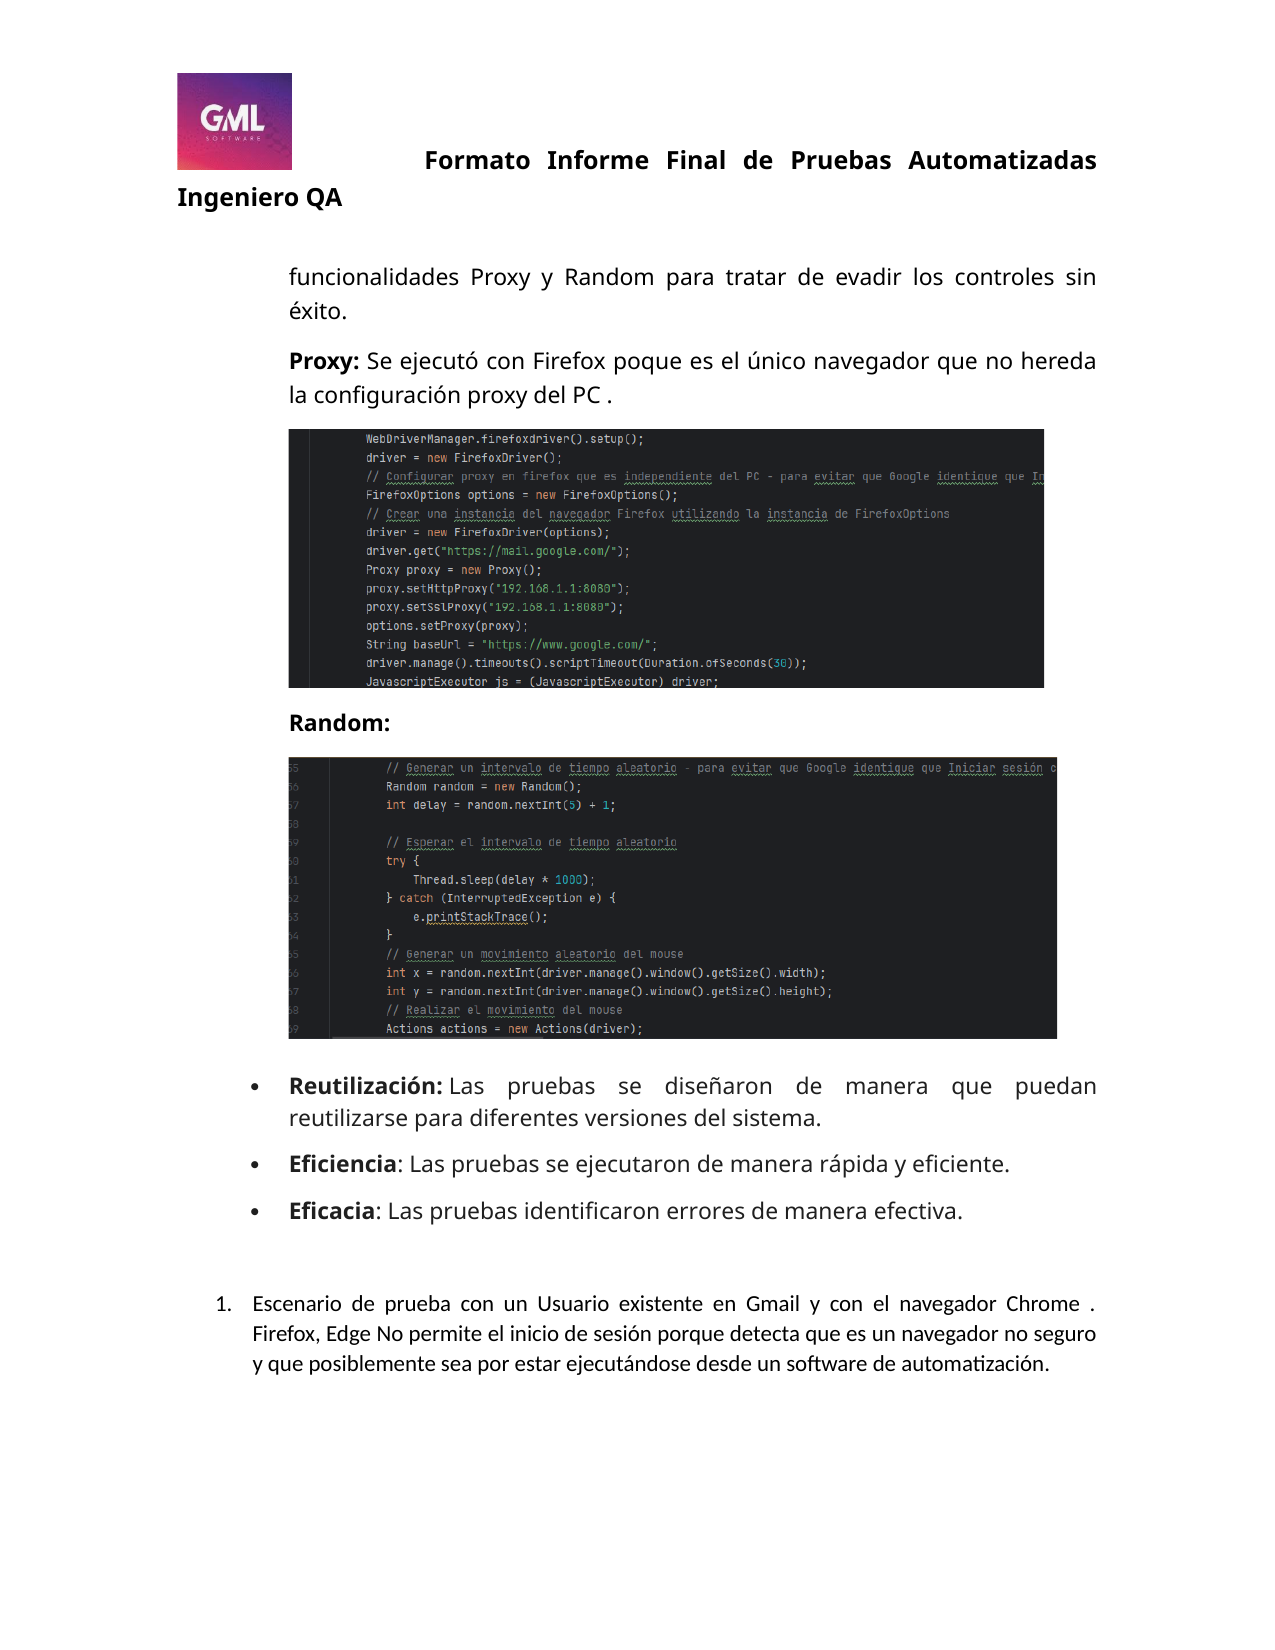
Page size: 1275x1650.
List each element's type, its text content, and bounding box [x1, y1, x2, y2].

text Proxy: Se ejecutó con Firefox poque es el único navegador que no hereda la configuración proxy del PC . [288, 345, 1098, 410]
list Eficacia: Las pruebas identificaron errores de manera efectiva. [251, 1195, 1098, 1226]
picture [177, 73, 292, 170]
list Eficiencia: Las pruebas se ejecutaron de manera rápida y eficiente. [251, 1148, 1098, 1179]
picture [288, 757, 1058, 1039]
list Escenario de prueba con un Usuario existente en Gmail y con el navegador Chrome . Firefox, Edge No permite el inicio de sesión porque detecta que es un navegador no seguro y que posiblemente sea por estar ejecutándose desde un software de automatización. [215, 1289, 1098, 1377]
list Reutilización: Las pruebas se diseñaron de manera que puedan reutilizarse para diferentes versiones del sistema. [251, 1070, 1098, 1133]
text Random: [288, 707, 1098, 738]
picture [288, 429, 1045, 688]
